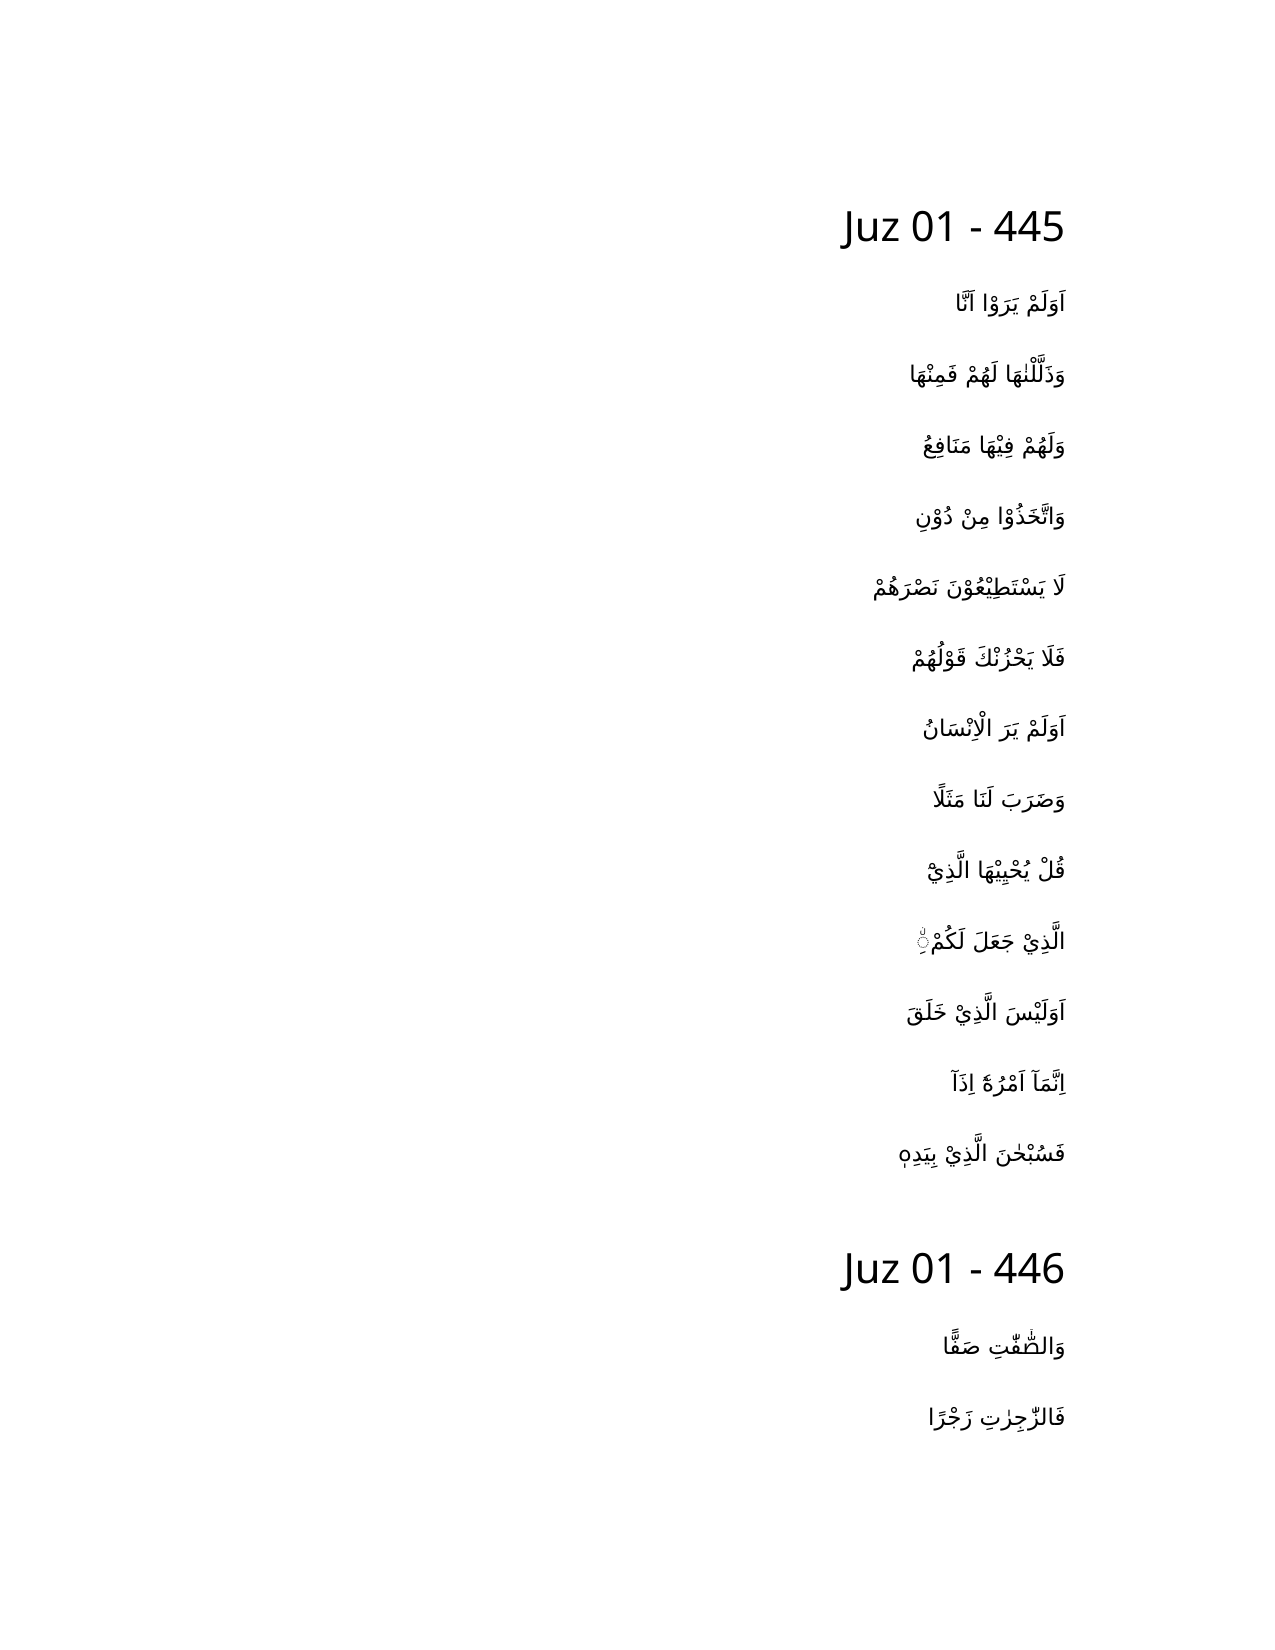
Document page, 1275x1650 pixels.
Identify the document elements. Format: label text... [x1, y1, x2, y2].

table_header Juz 01 - 445 اَوَلَمْ يَرَوْا اَنَّا وَذَلَّلْنٰهَا لَهُمْ فَمِنْهَا وَلَهُمْ فِيْهَا مَنَافِعُ وَاتَّخَذُوْا مِنْ دُوْنِ لَا يَسْتَطِيْعُوْنَ نَصْرَهُمْ فَلَا يَحْزُنْكَ قَوْلُهُمْ اَوَلَمْ يَرَ الْاِنْسَانُ وَضَرَبَ لَنَا مَثَلًا قُلْ يُحْيِيْهَا الَّذِيْٓ ِۨالَّذِيْ جَعَلَ لَكُمْ اَوَلَيْسَ الَّذِيْ خَلَقَ اِنَّمَآ اَمْرُهٗٓ اِذَآ فَسُبْحٰنَ الَّذِيْ بِيَدِهٖ [176, 150, 1076, 1193]
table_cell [176, 1193, 1076, 1456]
